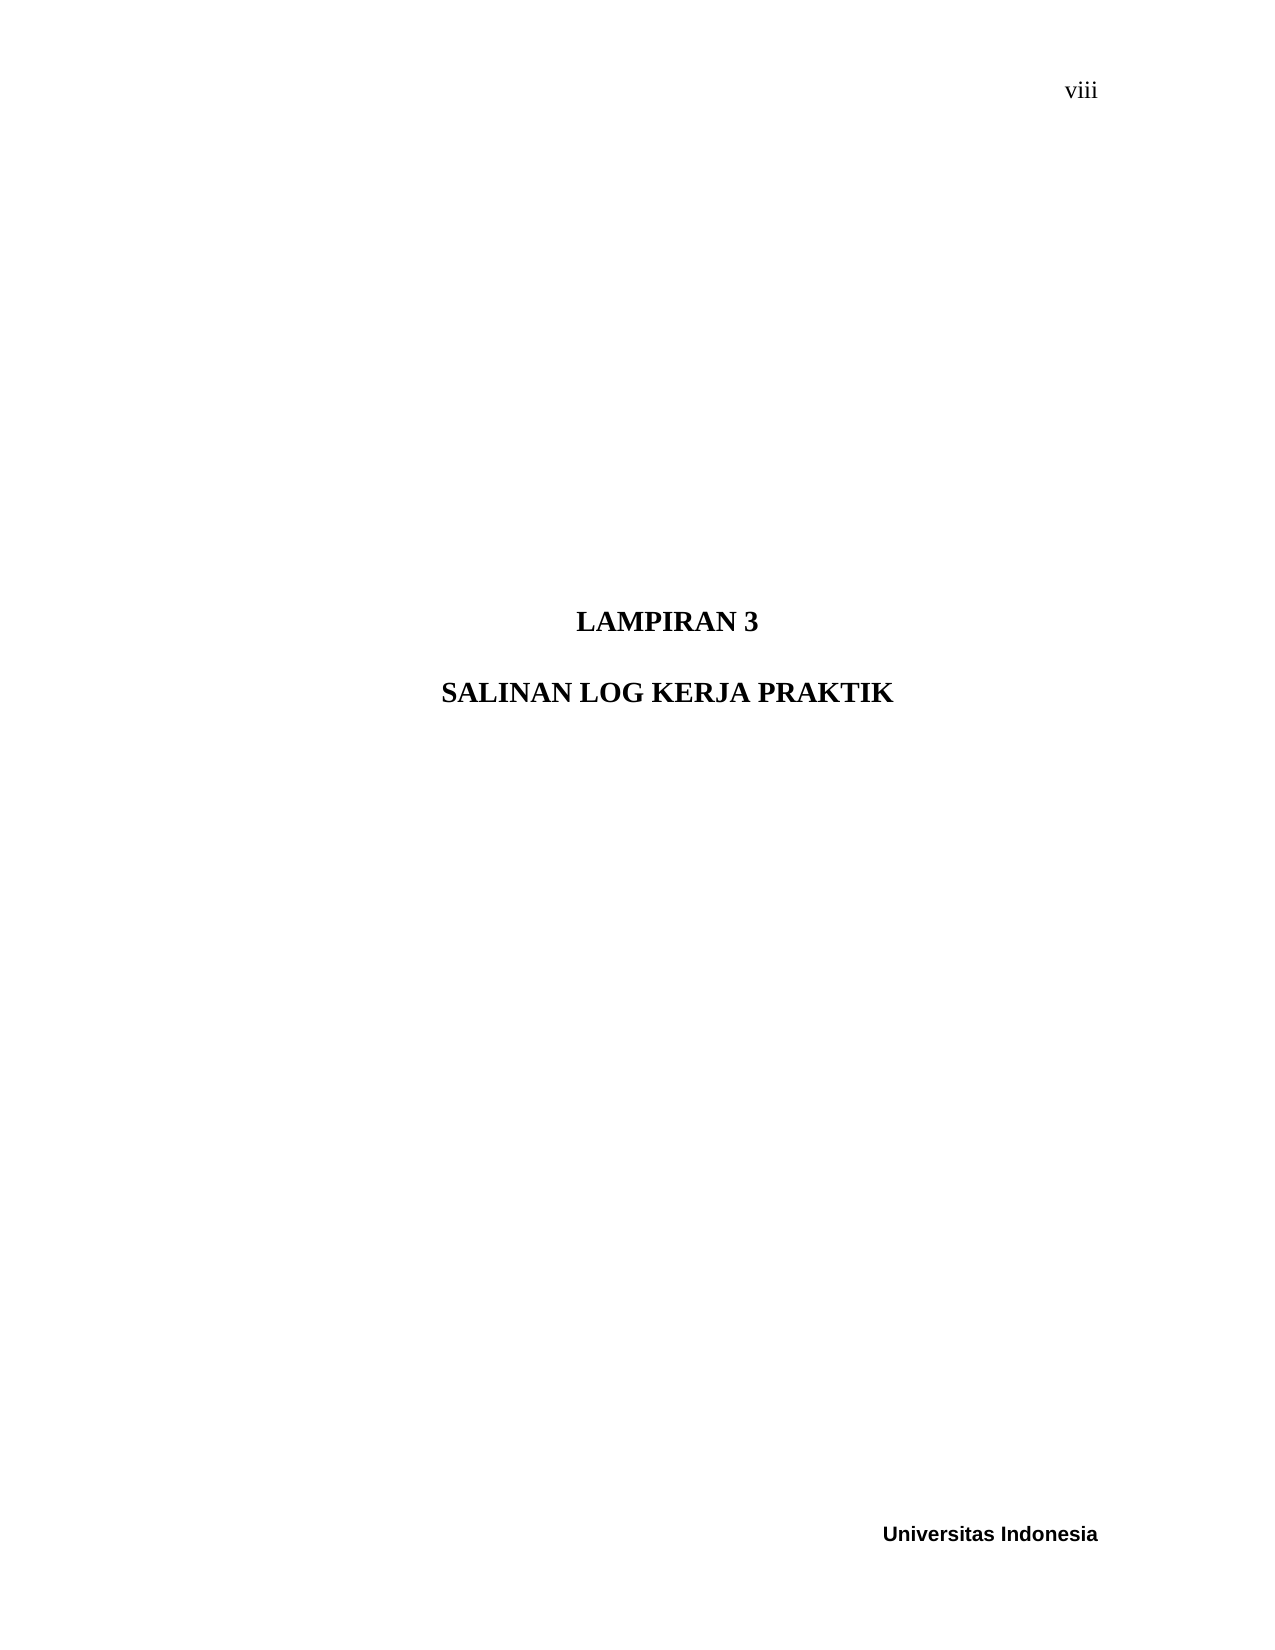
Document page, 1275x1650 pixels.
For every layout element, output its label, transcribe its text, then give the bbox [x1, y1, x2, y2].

text LAMPIRAN 3 [237, 604, 1098, 638]
text SALINAN LOG KERJA PRAKTIK [237, 675, 1098, 709]
